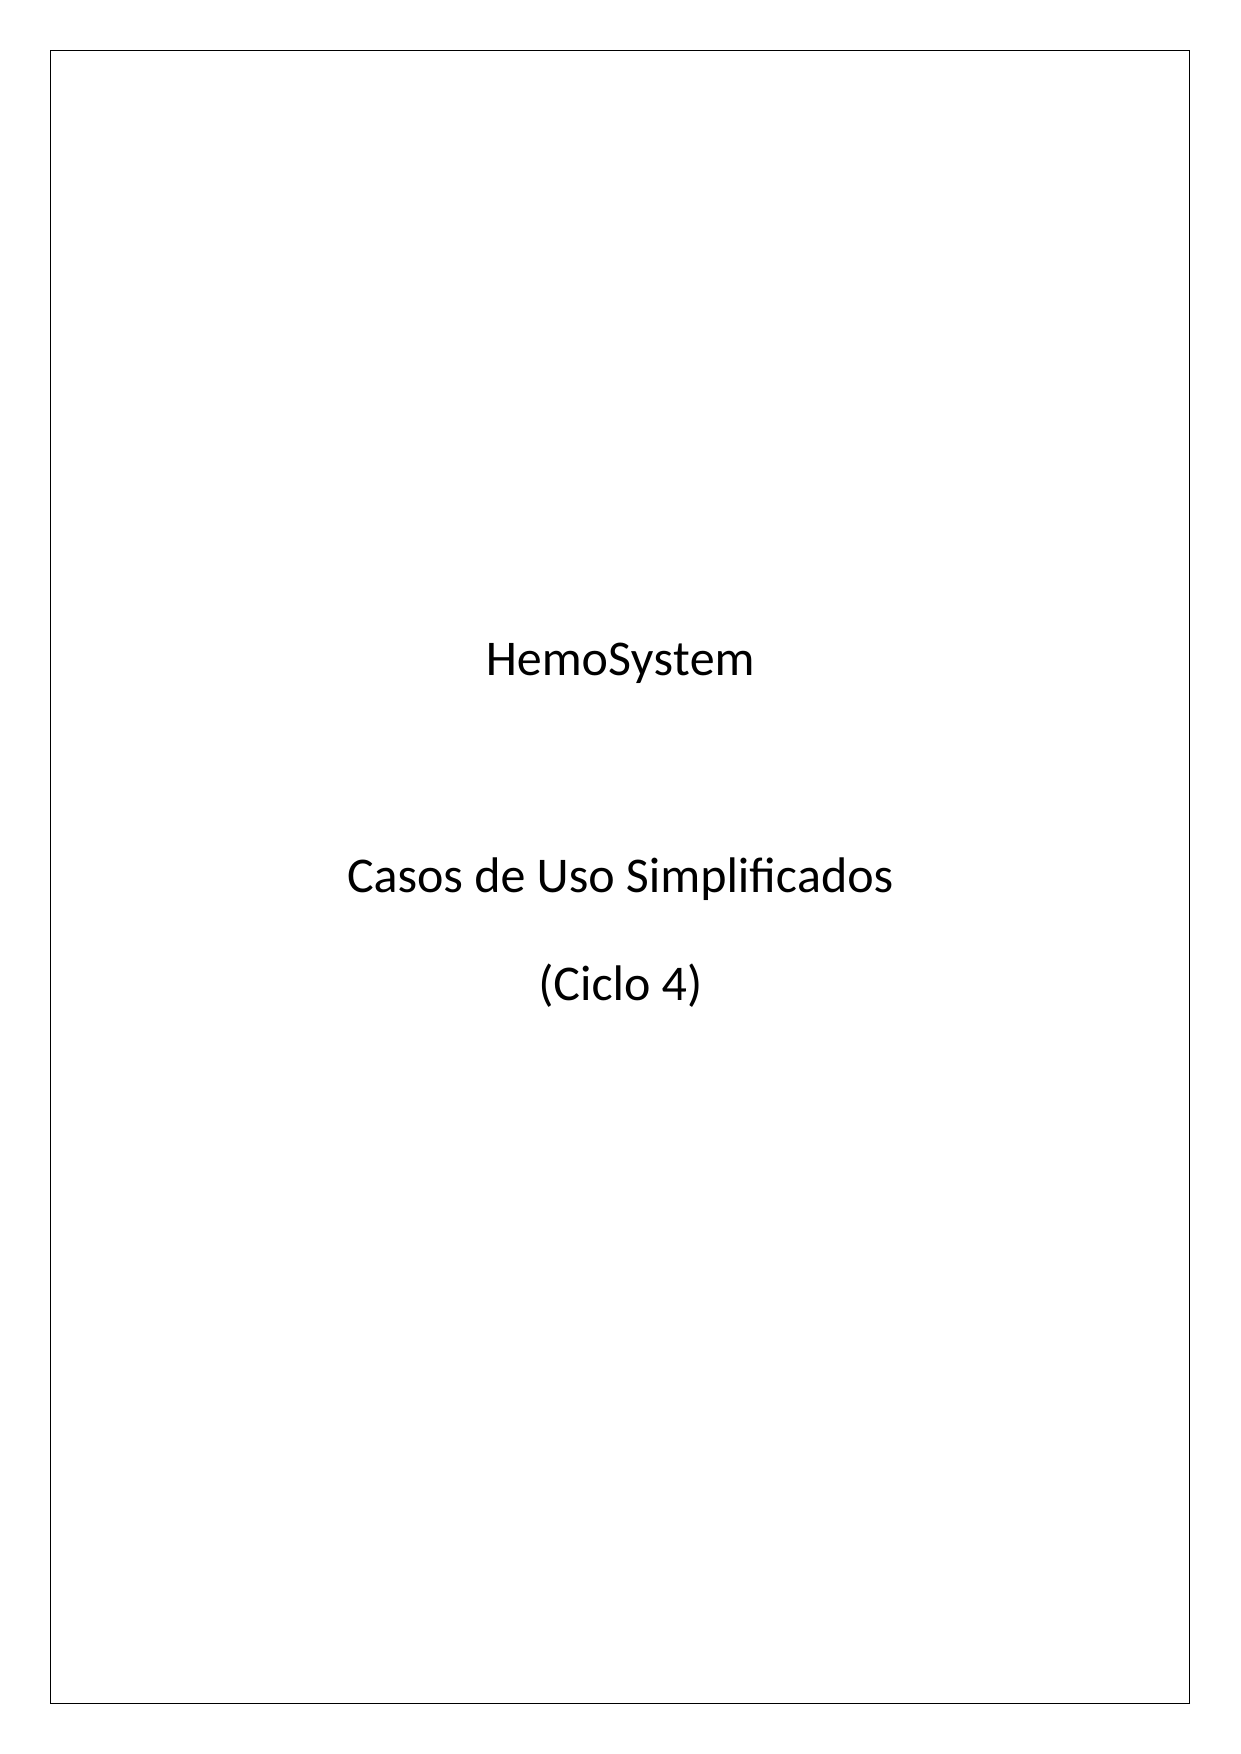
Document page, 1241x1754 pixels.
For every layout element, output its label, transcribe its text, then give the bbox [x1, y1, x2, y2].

text Casos de Uso Simplificados [177, 844, 1063, 905]
text (Ciclo 4) [177, 952, 1063, 1013]
text HemoSystem [177, 627, 1063, 688]
